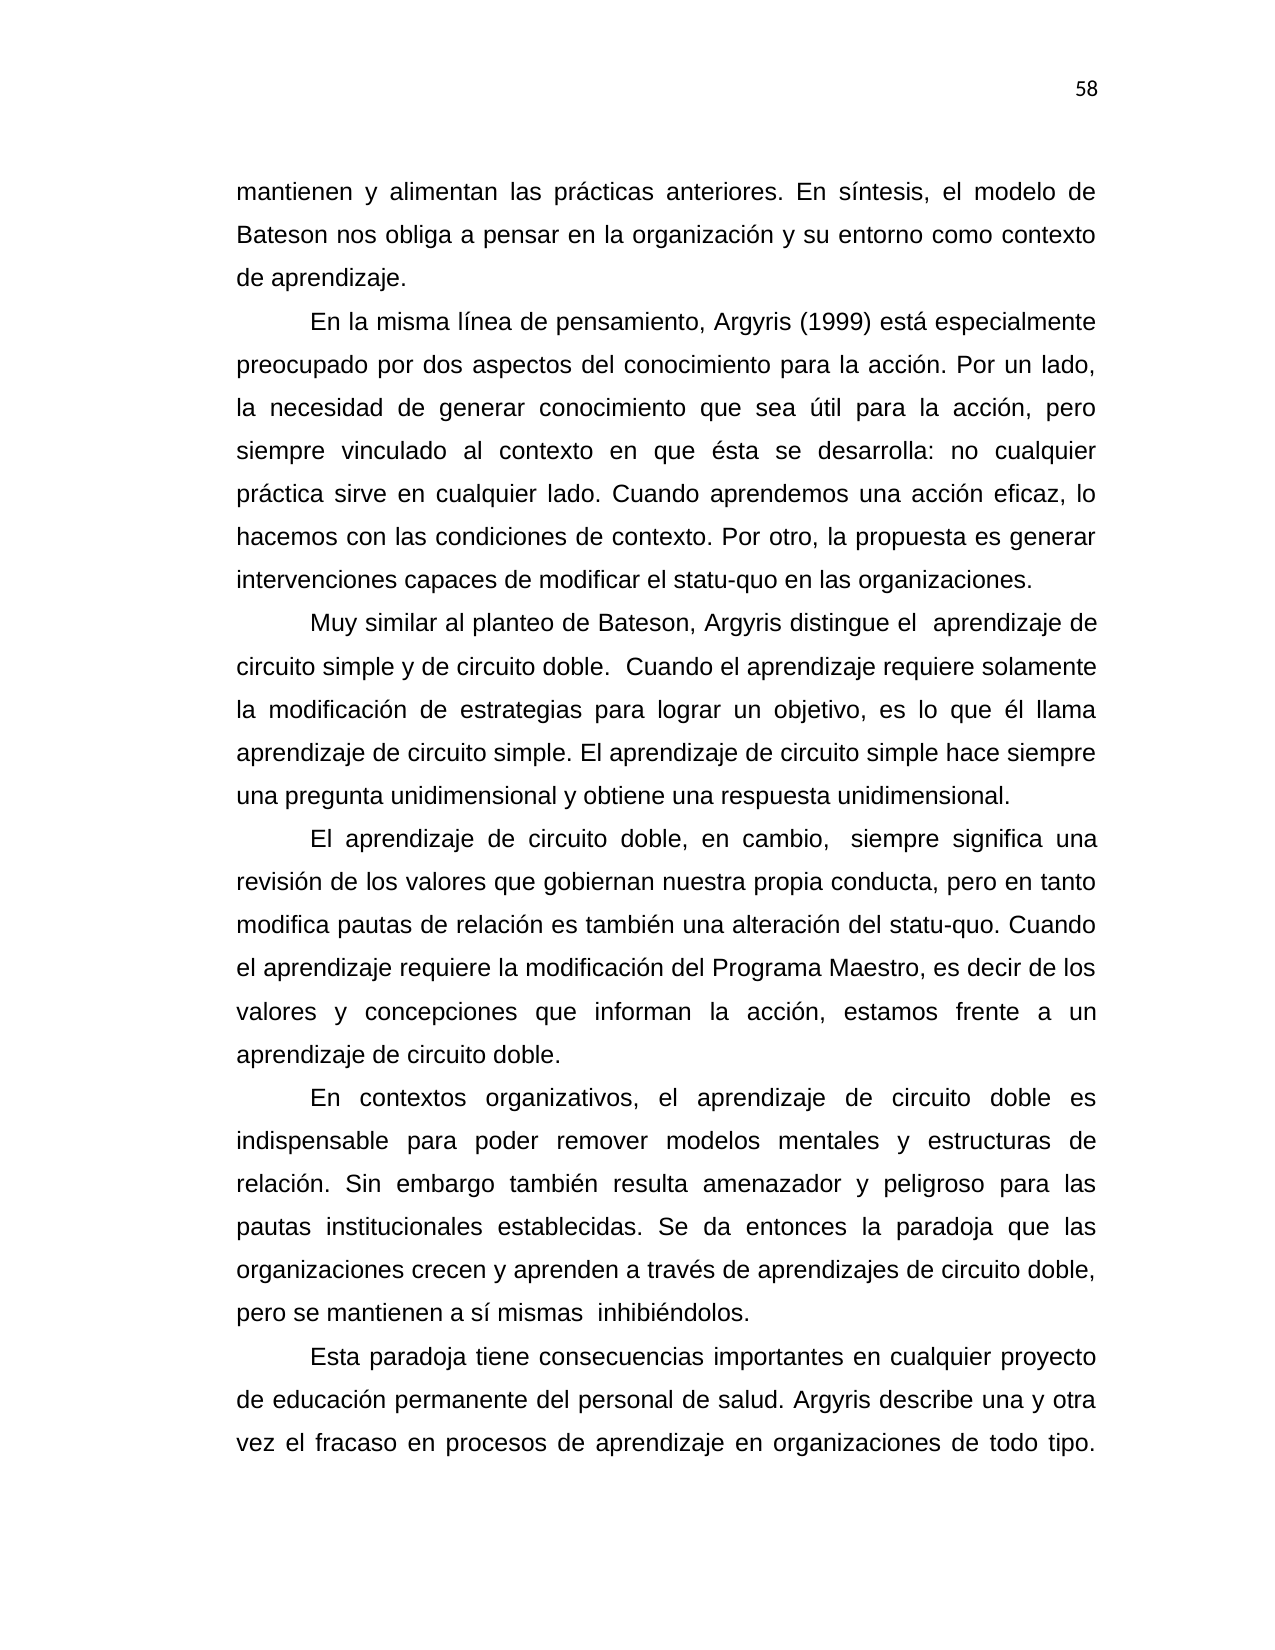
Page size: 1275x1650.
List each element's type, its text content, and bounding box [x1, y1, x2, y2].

text El aprendizaje de circuito doble, en cambio, siempre significa una revisión de los valores que gobiernan nuestra propia conducta, pero en tanto modifica pautas de relación es también una alteración del statu-quo. Cuando el aprendizaje requiere la modificación del Programa Maestro, es decir de los valores y concepciones que informan la acción, estamos frente a un aprendizaje de circuito doble. [236, 824, 1098, 1068]
text En la misma línea de pensamiento, Argyris (1999) está especialmente preocupado por dos aspectos del conocimiento para la acción. Por un lado, la necesidad de generar conocimiento que sea útil para la acción, pero siempre vinculado al contexto en que ésta se desarrolla: no cualquier práctica sirve en cualquier lado. Cuando aprendemos una acción eficaz, lo hacemos con las condiciones de contexto. Por otro, la propuesta es generar intervenciones capaces de modificar el statu-quo en las organizaciones. [236, 307, 1098, 594]
text En contextos organizativos, el aprendizaje de circuito doble es indispensable para poder remover modelos mentales y estructuras de relación. Sin embargo también resulta amenazador y peligroso para las pautas institucionales establecidas. Se da entonces la paradoja que las organizaciones crecen y aprenden a través de aprendizajes de circuito doble, pero se mantienen a sí mismas inhibiéndolos. [236, 1083, 1098, 1327]
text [236, 177, 1098, 292]
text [236, 1342, 1098, 1457]
text Muy similar al planteo de Bateson, Argyris distingue el aprendizaje de circuito simple y de circuito doble. Cuando el aprendizaje requiere solamente la modificación de estrategias para lograr un objetivo, es lo que él llama aprendizaje de circuito simple. El aprendizaje de circuito simple hace siempre una pregunta unidimensional y obtiene una respuesta unidimensional. [236, 608, 1098, 810]
